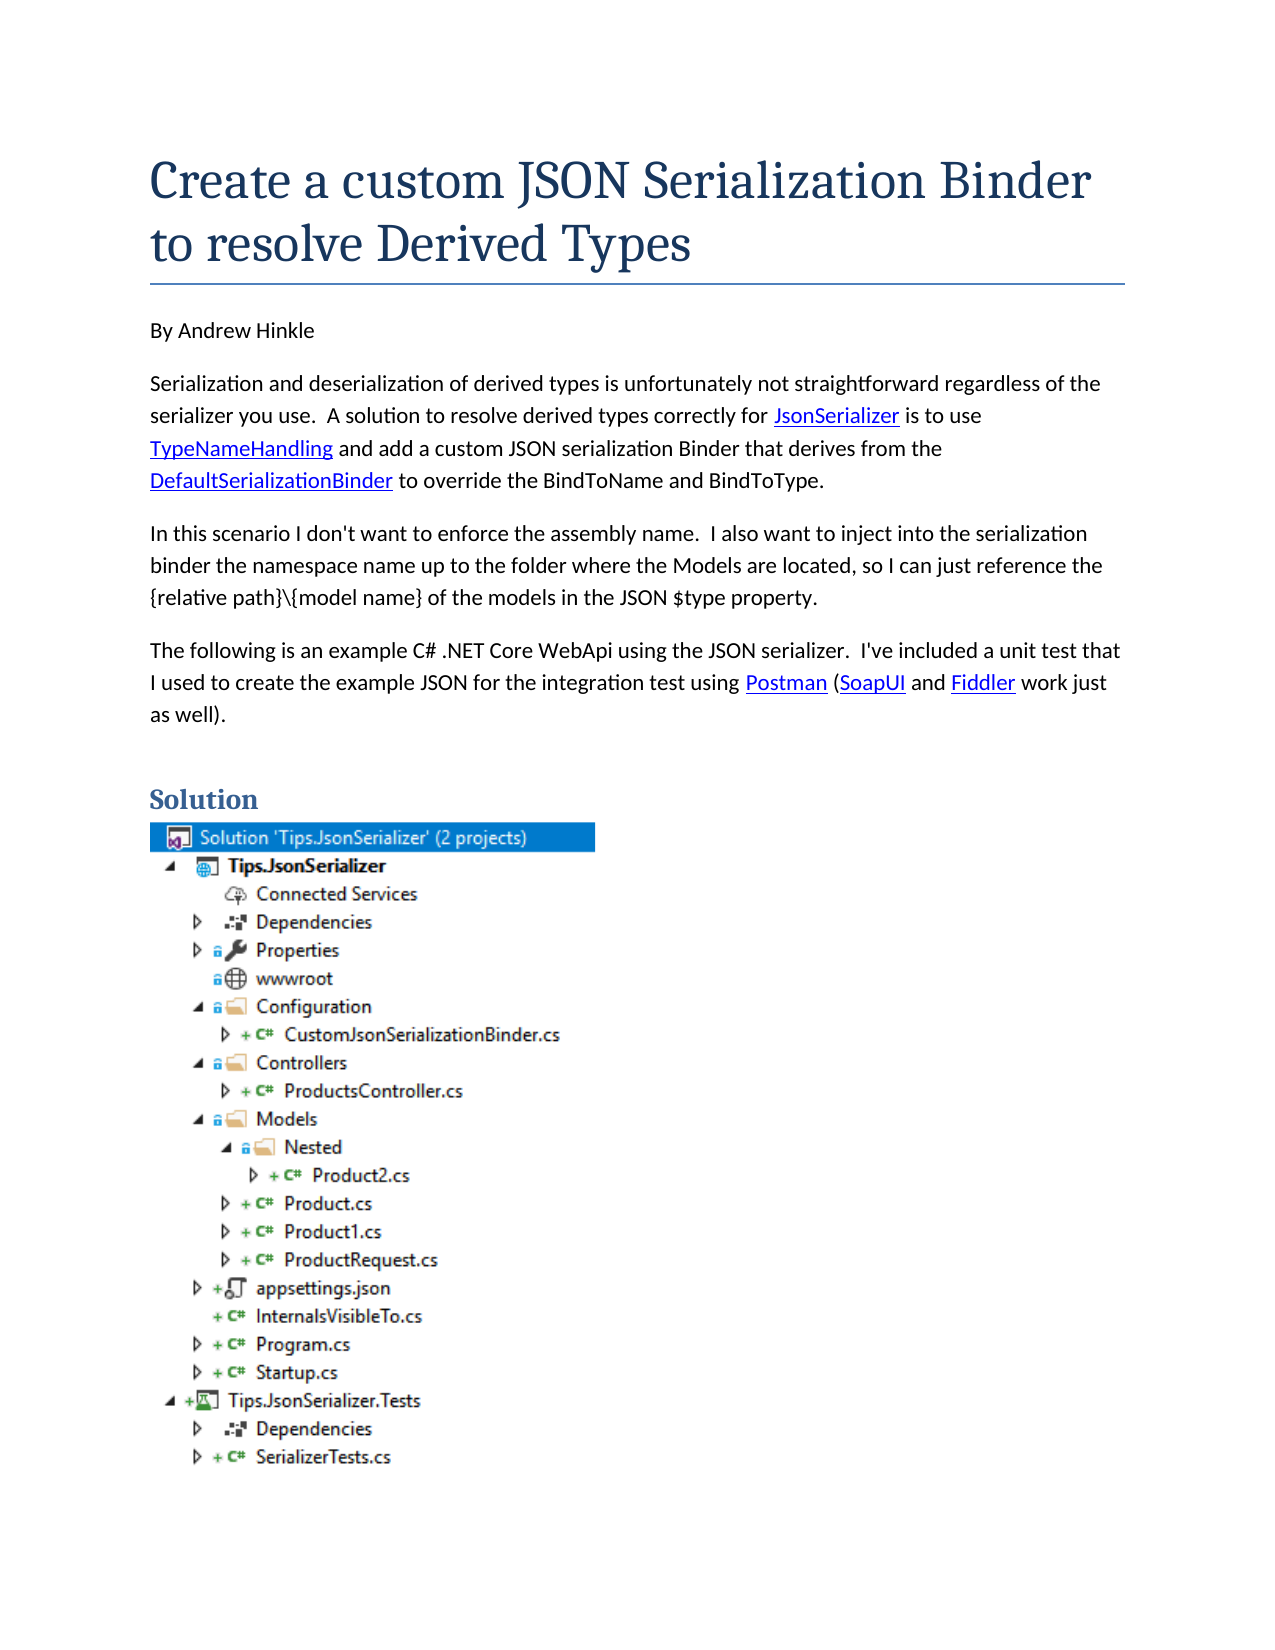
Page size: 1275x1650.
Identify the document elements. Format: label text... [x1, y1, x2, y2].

title Create a custom JSON Serialization Binder to resolve Derived Types [150, 150, 1125, 283]
subtitle Solution [150, 783, 1125, 816]
picture [150, 821, 596, 1495]
text The following is an example C# .NET Core WebApi using the JSON serializer. I've included a unit test that I used to create the example JSON for the integration test using Postman (SoapUI and Fiddler work just as well). [150, 636, 1125, 729]
text By Andrew Hinkle [150, 316, 1125, 344]
text Serialization and deserialization of derived types is unfortunately not straightforward regardless of the serializer you use. A solution to resolve derived types correctly for JsonSerializer is to use TypeNameHandling and add a custom JSON serialization Binder that derives from the DefaultSerializationBinder to override the BindToName and BindToType. [150, 369, 1125, 494]
text In this scenario I don't want to enforce the assembly name. I also want to inject into the serialization binder the namespace name up to the folder where the Models are located, so I can just reference the {relative path}\{model name} of the models in the JSON $type property. [150, 519, 1125, 611]
